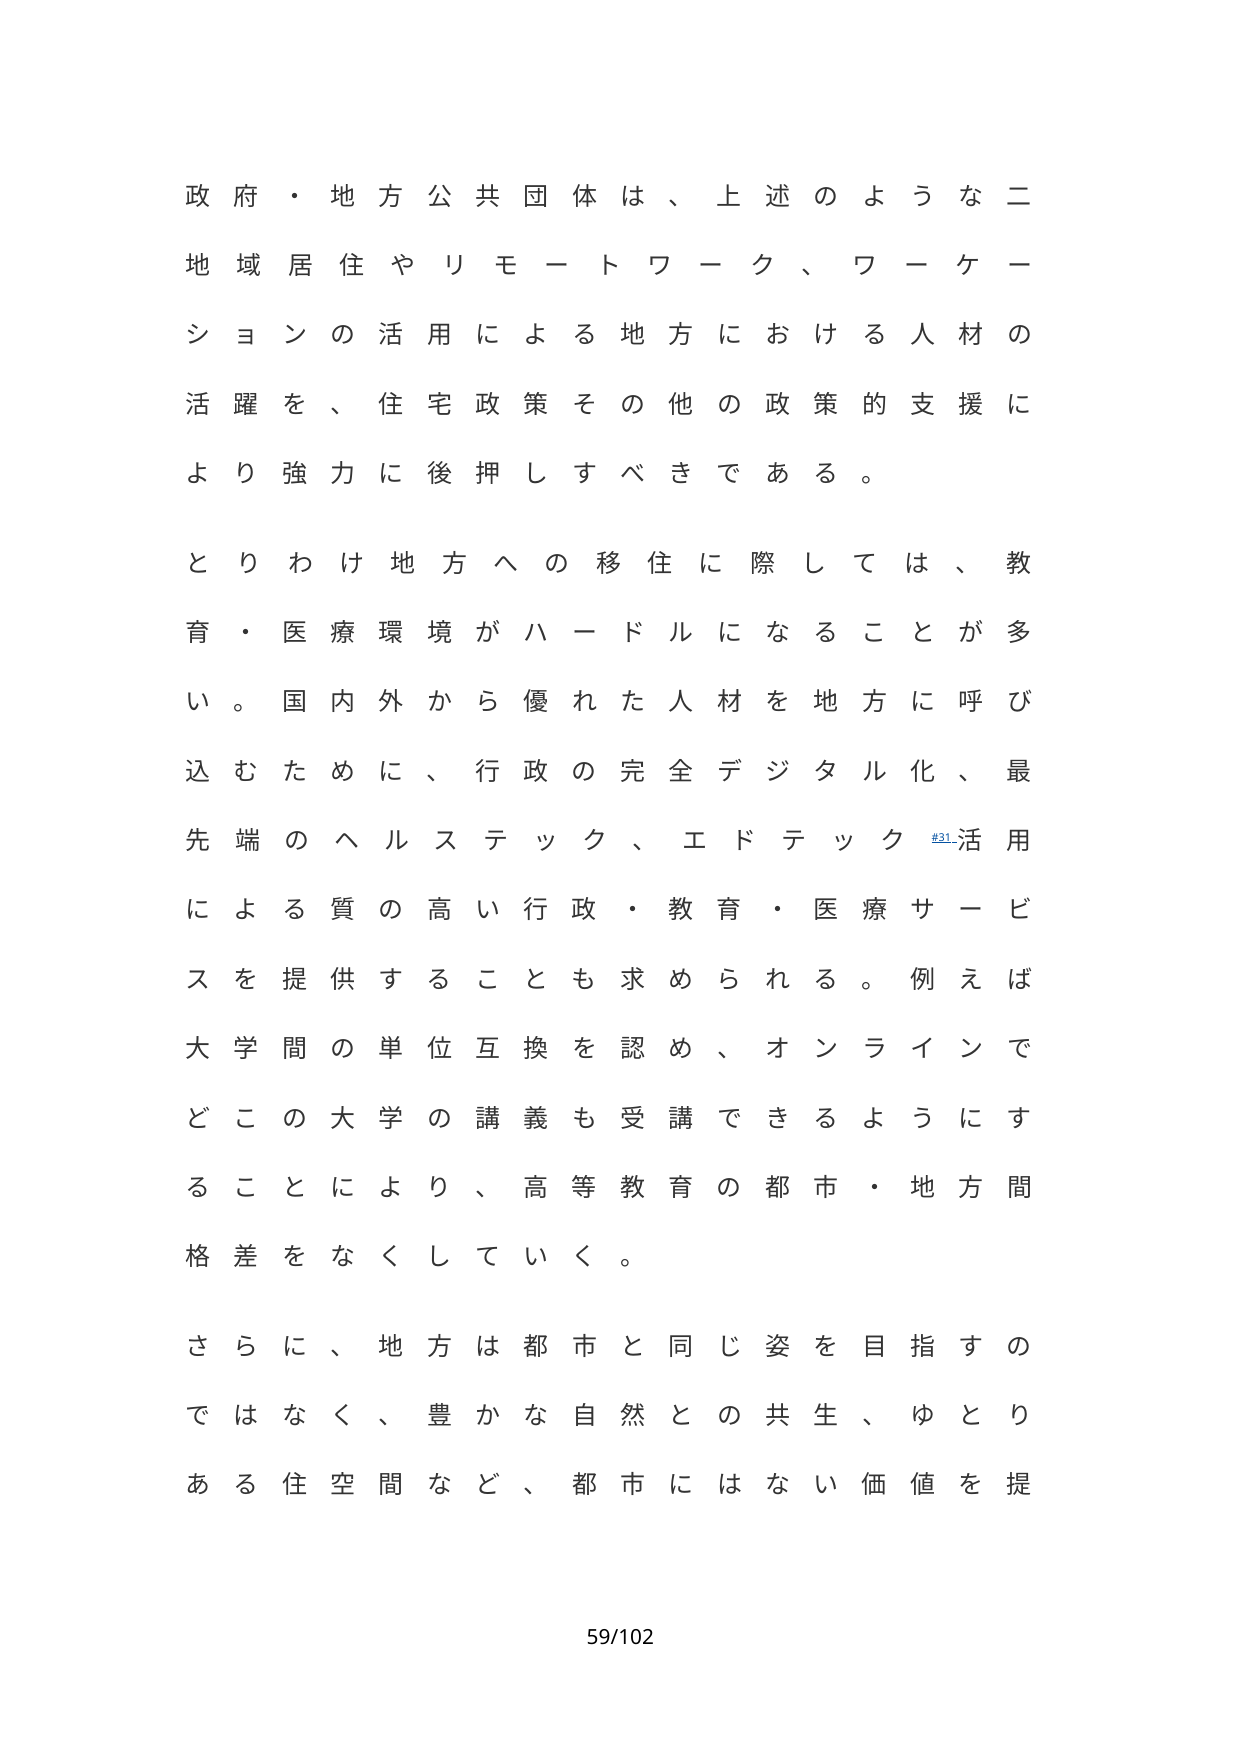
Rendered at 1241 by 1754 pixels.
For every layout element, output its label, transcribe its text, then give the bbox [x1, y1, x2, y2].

text とりわけ地方への移住に際しては、教育・医療環境がハードルになることが多い。国内外から優れた人材を地方に呼び込むために、行政の完全デジタル化、最先端のヘルステック、エドテック#31活用による質の高い行政・教育・医療サービスを提供することも求められる。例えば大学間の単位互換を認め、オンラインでどこの大学の講義も受講できるようにすることにより、高等教育の都市・地方間格差をなくしていく。 [185, 526, 1055, 1289]
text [185, 1309, 1055, 1518]
text 政府・地方公共団体は、上述のような二地域居住やリモートワーク、ワーケーションの活用による地方における人材の活躍を、住宅政策その他の政策的支援により強力に後押しすべきである。 [185, 159, 1055, 506]
